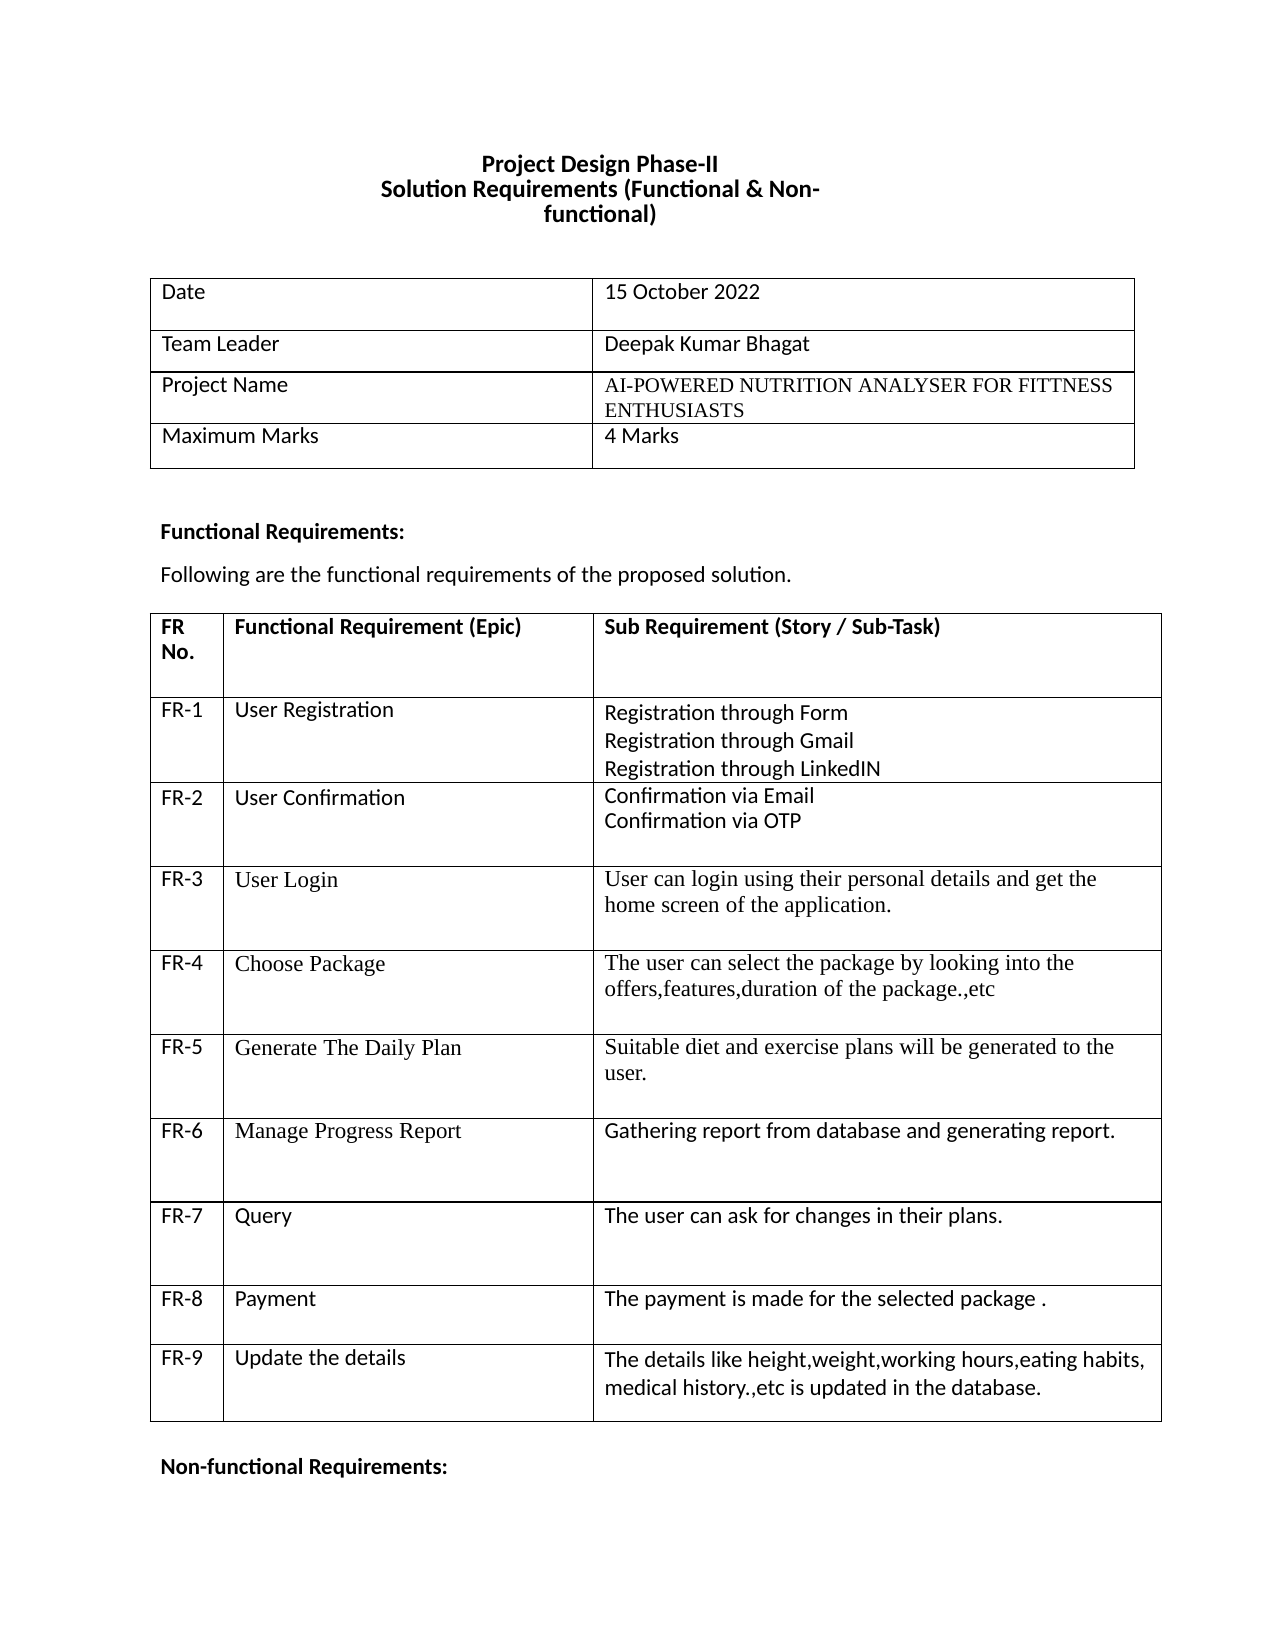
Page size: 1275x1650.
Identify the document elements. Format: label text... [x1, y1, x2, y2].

text Following are the functional requirements of the proposed solution. [160, 562, 1125, 587]
table_cell FR-5 [151, 1035, 223, 1117]
text Project Design Phase-II [353, 152, 847, 177]
text Solution Requirements (Functional & Non-functional) [353, 177, 847, 227]
table_header Functional Requirement (Epic) [224, 614, 593, 697]
table_cell Confirmation via Email Confirmation via OTP [594, 783, 1161, 866]
table_cell AI-POWERED NUTRITION ANALYSER FOR FITTNESS ENTHUSIASTS [593, 373, 1134, 422]
table_header Sub Requirement (Story / Sub-Task) [594, 614, 1161, 697]
table_cell The user can select the package by looking into the offers,features,duration of the package.,etc [594, 951, 1161, 1033]
table_cell Project Name [151, 373, 592, 422]
text Functional Requirements: [160, 519, 1125, 544]
table_header FR No. [151, 614, 223, 697]
table_cell Choose Package [224, 951, 593, 1033]
table_cell FR-9 [151, 1345, 223, 1421]
table_cell FR-6 [151, 1119, 223, 1201]
table_cell The user can ask for changes in their plans. [594, 1203, 1161, 1285]
table_cell Suitable diet and exercise plans will be generated to the user. [594, 1035, 1161, 1117]
table_cell Maximum Marks [151, 424, 592, 468]
table_cell User Login [224, 867, 593, 949]
table_cell Manage Progress Report [224, 1119, 593, 1201]
table_cell 4 Marks [593, 424, 1134, 468]
table_cell Deepak Kumar Bhagat [593, 331, 1134, 371]
table_cell Gathering report from database and generating report. [594, 1119, 1161, 1201]
table_cell Registration through Form Registration through Gmail Registration through LinkedIN [594, 698, 1161, 782]
table_cell User Registration [224, 698, 593, 782]
table_cell FR-4 [151, 951, 223, 1033]
table_cell User can login using their personal details and get the home screen of the application. [594, 867, 1161, 949]
table_cell FR-7 [151, 1203, 223, 1285]
table_cell FR-8 [151, 1286, 223, 1344]
table_cell The payment is made for the selected package . [594, 1286, 1161, 1344]
table_cell Generate The Daily Plan [224, 1035, 593, 1117]
table_cell Update the details [224, 1345, 593, 1421]
table_cell User Confirmation [224, 783, 593, 866]
table_cell Team Leader [151, 331, 592, 371]
text Non-functional Requirements: [160, 1454, 1125, 1479]
table_cell FR-1 [151, 698, 223, 782]
table_header Date [151, 279, 592, 330]
table_cell FR-2 [151, 783, 223, 866]
table_cell FR-3 [151, 867, 223, 949]
table_header 15 October 2022 [593, 279, 1134, 330]
table_cell Payment [224, 1286, 593, 1344]
table_cell Query [224, 1203, 593, 1285]
table_cell The details like height,weight,working hours,eating habits, medical history.,etc is updated in the database. [594, 1345, 1161, 1421]
